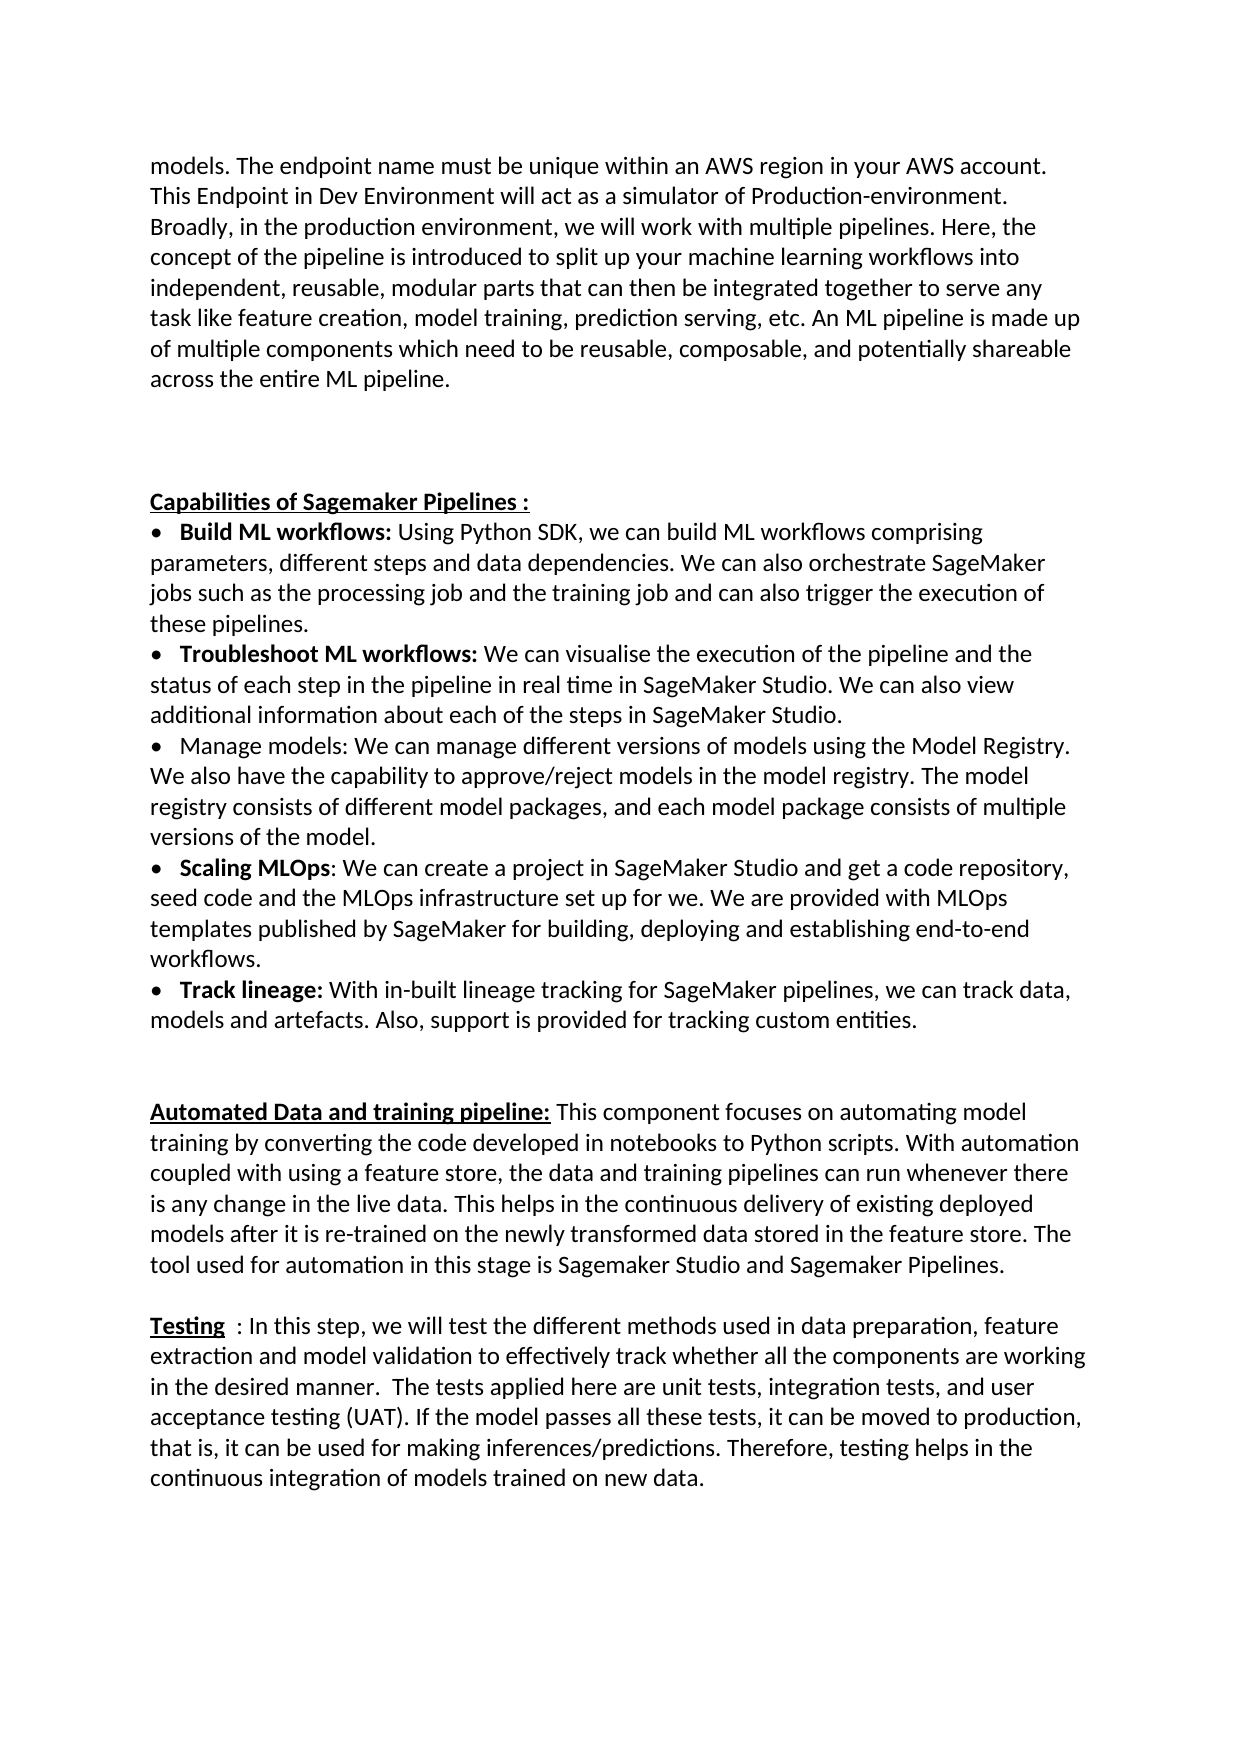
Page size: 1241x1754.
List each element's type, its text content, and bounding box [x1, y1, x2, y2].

text Automated Data and training pipeline: This component focuses on automating model training by converting the code developed in notebooks to Python scripts. With automation coupled with using a feature store, the data and training pipelines can run whenever there is any change in the live data. This helps in the continuous delivery of existing deployed models after it is re-trained on the newly transformed data stored in the feature store. The tool used for automation in this stage is Sagemaker Studio and Sagemaker Pipelines. [150, 1096, 1090, 1279]
text Broadly, in the production environment, we will work with multiple pipelines. Here, the concept of the pipeline is introduced to split up your machine learning workflows into independent, reusable, modular parts that can then be integrated together to serve any task like feature creation, model training, prediction serving, etc. An ML pipeline is made up of multiple components which need to be reusable, composable, and potentially shareable across the entire ML pipeline. [150, 211, 1090, 394]
text • Build ML workflows: Using Python SDK, we can build ML workflows comprising parameters, different steps and data dependencies. We can also orchestrate SageMaker jobs such as the processing job and the training job and can also trigger the execution of these pipelines. [150, 516, 1090, 638]
text • Manage models: We can manage different versions of models using the Model Registry. We also have the capability to approve/reject models in the model registry. The model registry consists of different model packages, and each model package consists of multiple versions of the model. [150, 730, 1090, 852]
text Capabilities of Sagemaker Pipelines : [150, 486, 1090, 516]
text Testing : In this step, we will test the different methods used in data preparation, feature extraction and model validation to effectively track whether all the components are working in the desired manner. The tests applied here are unit tests, integration tests, and user acceptance testing (UAT). If the model passes all these tests, it can be moved to production, that is, it can be used for making inferences/predictions. Therefore, testing helps in the continuous integration of models trained on new data. [150, 1310, 1090, 1493]
text • Track lineage: With in-built lineage tracking for SageMaker pipelines, we can track data, models and artefacts. Also, support is provided for tracking custom entities. [150, 974, 1090, 1035]
text • Scaling MLOps: We can create a project in SageMaker Studio and get a code repository, seed code and the MLOps infrastructure set up for we. We are provided with MLOps templates published by SageMaker for building, deploying and establishing end-to-end workflows. [150, 852, 1090, 974]
text • Troubleshoot ML workflows: We can visualise the execution of the pipeline and the status of each step in the pipeline in real time in SageMaker Studio. We can also view additional information about each of the steps in SageMaker Studio. [150, 638, 1090, 730]
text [150, 150, 1090, 211]
